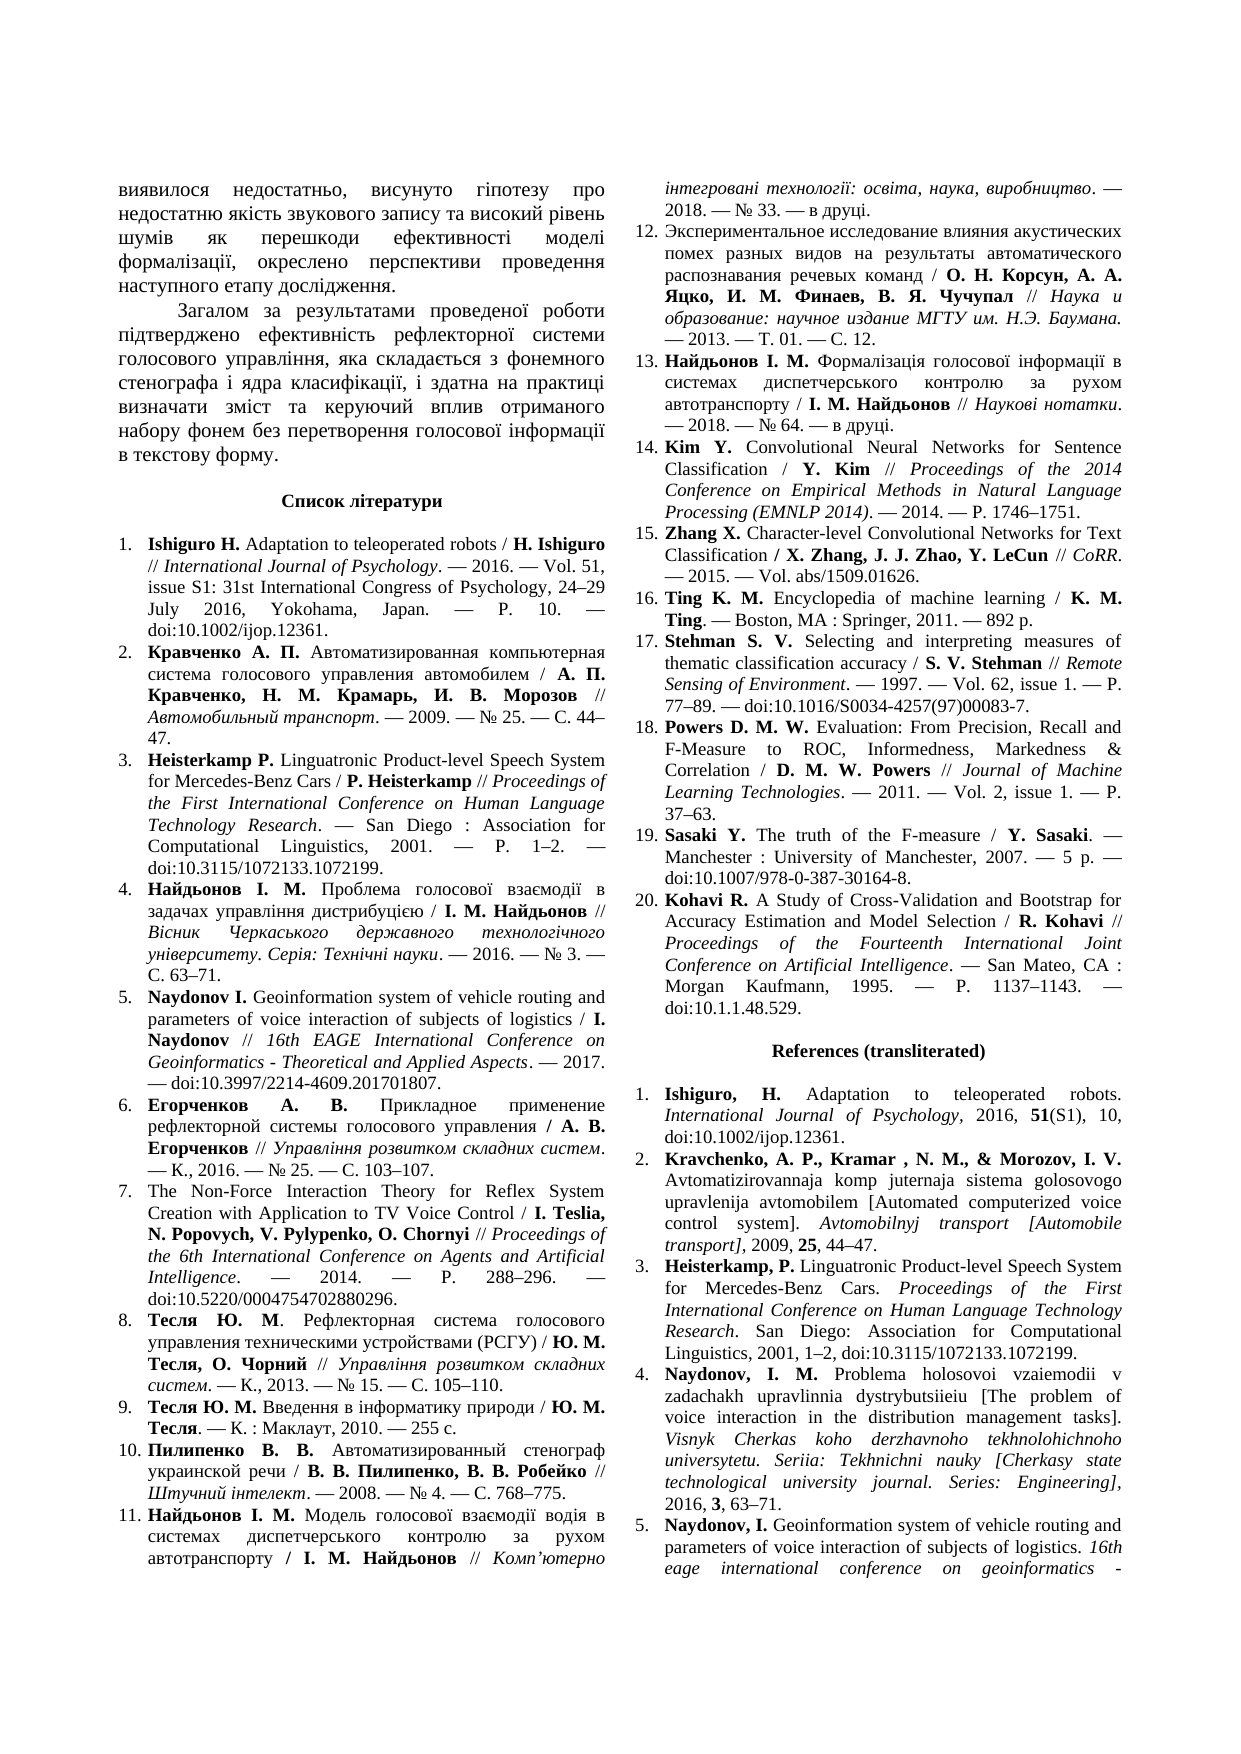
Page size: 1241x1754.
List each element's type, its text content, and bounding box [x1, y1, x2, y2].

list The Non-Force Interaction Theory for Reflex System Creation with Application to TV Voice Control / I. Teslia, N. Popovych, V. Pylypenko, O. Chornyi // Proceedings of the 6th International Conference on Agents and Artificial Intelligence. — 2014. — P. 288–296. — doi:10.5220/0004754702880296. [118, 1180, 605, 1309]
text Список літератури [118, 490, 605, 512]
list Sasaki Y. The truth of the F-measure / Y. Sasaki. — Manchester : University of Manchester, 2007. — 5 p. — doi:10.1007/978-0-387-30164-8. [635, 824, 1122, 889]
list Naydonov I. Geoinformation system of vehicle routing and parameters of voice interaction of subjects of logistics / I. Naydonov // 16th EAGE International Conference on Geoinformatics - Theoretical and Applied Aspects. — 2017. — doi:10.3997/2214-4609.201701807. [118, 986, 605, 1094]
list Kim Y. Convolutional Neural Networks for Sentence Classification / Y. Kim // Proceedings of the 2014 Conference on Empirical Methods in Natural Language Processing (EMNLP 2014). — 2014. — P. 1746–1751. [635, 436, 1122, 522]
list Найдьонов І. М. Модель голосової взаємодії водія в системах диспетчерського контролю за рухом автотранспорту / І. М. Найдьонов // Комп’ютерно інтегровані технології: освіта, наука, виробництво. — 2018. — № 33. — в друці. [118, 1503, 605, 1568]
list Zhang X. Character-level Convolutional Networks for Text Classification / X. Zhang, J. J. Zhao, Y. LeCun // CoRR. — 2015. — Vol. abs/1509.01626. [635, 522, 1122, 587]
list Егорченков А. В. Прикладное применение рефлекторной системы голосового управления / А. В. Егорченков // Управління розвитком складних систем. — К., 2016. — № 25. — С. 103–107. [118, 1094, 605, 1180]
list Тесля Ю. М. Рефлекторная система голосового управления техническими устройствами (РСГУ) / Ю. М. Тесля, О. Чорний // Управління розвитком складних систем. — К., 2013. — № 15. — С. 105–110. [118, 1309, 605, 1396]
list Ishiguro, H. Adaptation to teleoperated robots. International Journal of Psychology, 2016, 51(S1), 10, doi:10.1002/ijop.12361. [635, 1083, 1122, 1147]
text References (transliterated) [635, 1040, 1122, 1061]
list Найдьонов І. М. Проблема голосової взаємодії в задачах управління дистрибуцією / І. М. Найдьонов // Вісник Черкаського державного технологічного університету. Серія: Технічні науки. — 2016. — № 3. — С. 63–71. [118, 878, 605, 986]
list Powers D. M. W. Evaluation: From Precision, Recall and F-Measure to ROC, Informedness, Markedness & Correlation / D. M. W. Powers // Journal of Machine Learning Technologies. — 2011. — Vol. 2, issue 1. — P. 37–63. [635, 716, 1122, 824]
list Heisterkamp, P. Linguatronic Product-level Speech System for Mercedes-Benz Cars. Proceedings of the First International Conference on Human Language Technology Research. San Diego: Association for Computational Linguistics, 2001, 1–2, doi:10.3115/1072133.1072199. [635, 1255, 1122, 1363]
text Загалом за результатами проведеної роботи підтверджено ефективність рефлекторної системи голосового управління, яка складається з фонемного стенографа і ядра класифікації, і здатна на практиці визначати зміст та керуючий вплив отриманого набору фонем без перетворення голосової інформації в текстову форму. [118, 297, 605, 466]
list Stehman S. V. Selecting and interpreting measures of thematic classification accuracy / S. V. Stehman // Remote Sensing of Environment. — 1997. — Vol. 62, issue 1. — P. 77–89. — doi:10.1016/S0034-4257(97)00083-7. [635, 630, 1122, 716]
list Кравченко А. П. Автоматизированная компьютерная система голосового управления автомобилем / А. П. Кравченко, Н. М. Крамарь, И. В. Морозов // Автомобильный транспорт. — 2009. — № 25. — С. 44–47. [118, 641, 605, 749]
list Ting K. M. Encyclopedia of machine learning / K. M. Ting. — Boston, MA : Springer, 2011. — 892 p. [635, 587, 1122, 630]
list Пилипенко В. В. Автоматизированный стенограф украинской речи / В. В. Пилипенко, В. В. Робейко // Штучний інтелект. — 2008. — № 4. — С. 768–775. [118, 1439, 605, 1503]
list Heisterkamp P. Linguatronic Product-level Speech System for Mercedes-Benz Cars / P. Heisterkamp // Proceedings of the First International Conference on Human Language Technology Research. — San Diego : Association for Computational Linguistics, 2001. — P. 1–2. — doi:10.3115/1072133.1072199. [118, 749, 605, 878]
list Тесля Ю. М. Введення в інформатику природи / Ю. М. Тесля. — К. : Маклаут, 2010. — 255 с. [118, 1396, 605, 1439]
list Kohavi R. A Study of Cross-Validation and Bootstrap for Accuracy Estimation and Model Selection / R. Kohavi // Proceedings of the Fourteenth International Joint Conference on Artificial Intelligence. — San Mateo, CA : Morgan Kaufmann, 1995. — P. 1137–1143. — doi:10.1.1.48.529. [635, 889, 1122, 1018]
list Naydonov, I. M. Problema holosovoi vzaiemodii v zadachakh upravlinnia dystrybutsiieiu [The problem of voice interaction in the distribution management tasks]. Visnyk Cherkas koho derzhavnoho tekhnolohichnoho universytetu. Seriia: Tekhnichni nauky [Cherkasy state technological university journal. Series: Engineering], 2016, 3, 63–71. [635, 1363, 1122, 1514]
list Найдьонов І. М. Формалізація голосової інформації в системах диспетчерського контролю за рухом автотранспорту / І. М. Найдьонов // Наукові нотатки. — 2018. — № 64. — в друці. [635, 350, 1122, 436]
list Ishiguro H. Adaptation to teleoperated robots / H. Ishiguro // International Journal of Psychology. — 2016. — Vol. 51, issue S1: 31st International Congress of Psychology, 24–29 July 2016, Yokohama, Japan. — P. 10. — doi:10.1002/ijop.12361. [118, 533, 605, 641]
list Экспериментальное исследование влияния акустических помех разных видов на результаты автоматического распознавания речевых команд / О. Н. Корсун, А. А. Яцко, И. М. Финаев, В. Я. Чучупал // Наука и образование: научное издание МГТУ им. Н.Э. Баумана. — 2013. — Т. 01. — С. 12. [635, 220, 1122, 350]
list Kravchenko, A. P., Kramar , N. M., & Morozov, I. V. Avtomatizirovannaja komp juternaja sistema golosovogo upravlenija avtomobilem [Automated computerized voice control system]. Avtomobilnyj transport [Automobile transport], 2009, 25, 44–47. [635, 1147, 1122, 1255]
list Найдьонов І. М. Модель голосової взаємодії водія в системах диспетчерського контролю за рухом автотранспорту / І. М. Найдьонов // Комп’ютерно інтегровані технології: освіта, наука, виробництво. — 2018. — № 33. — в друці. [635, 177, 1122, 220]
